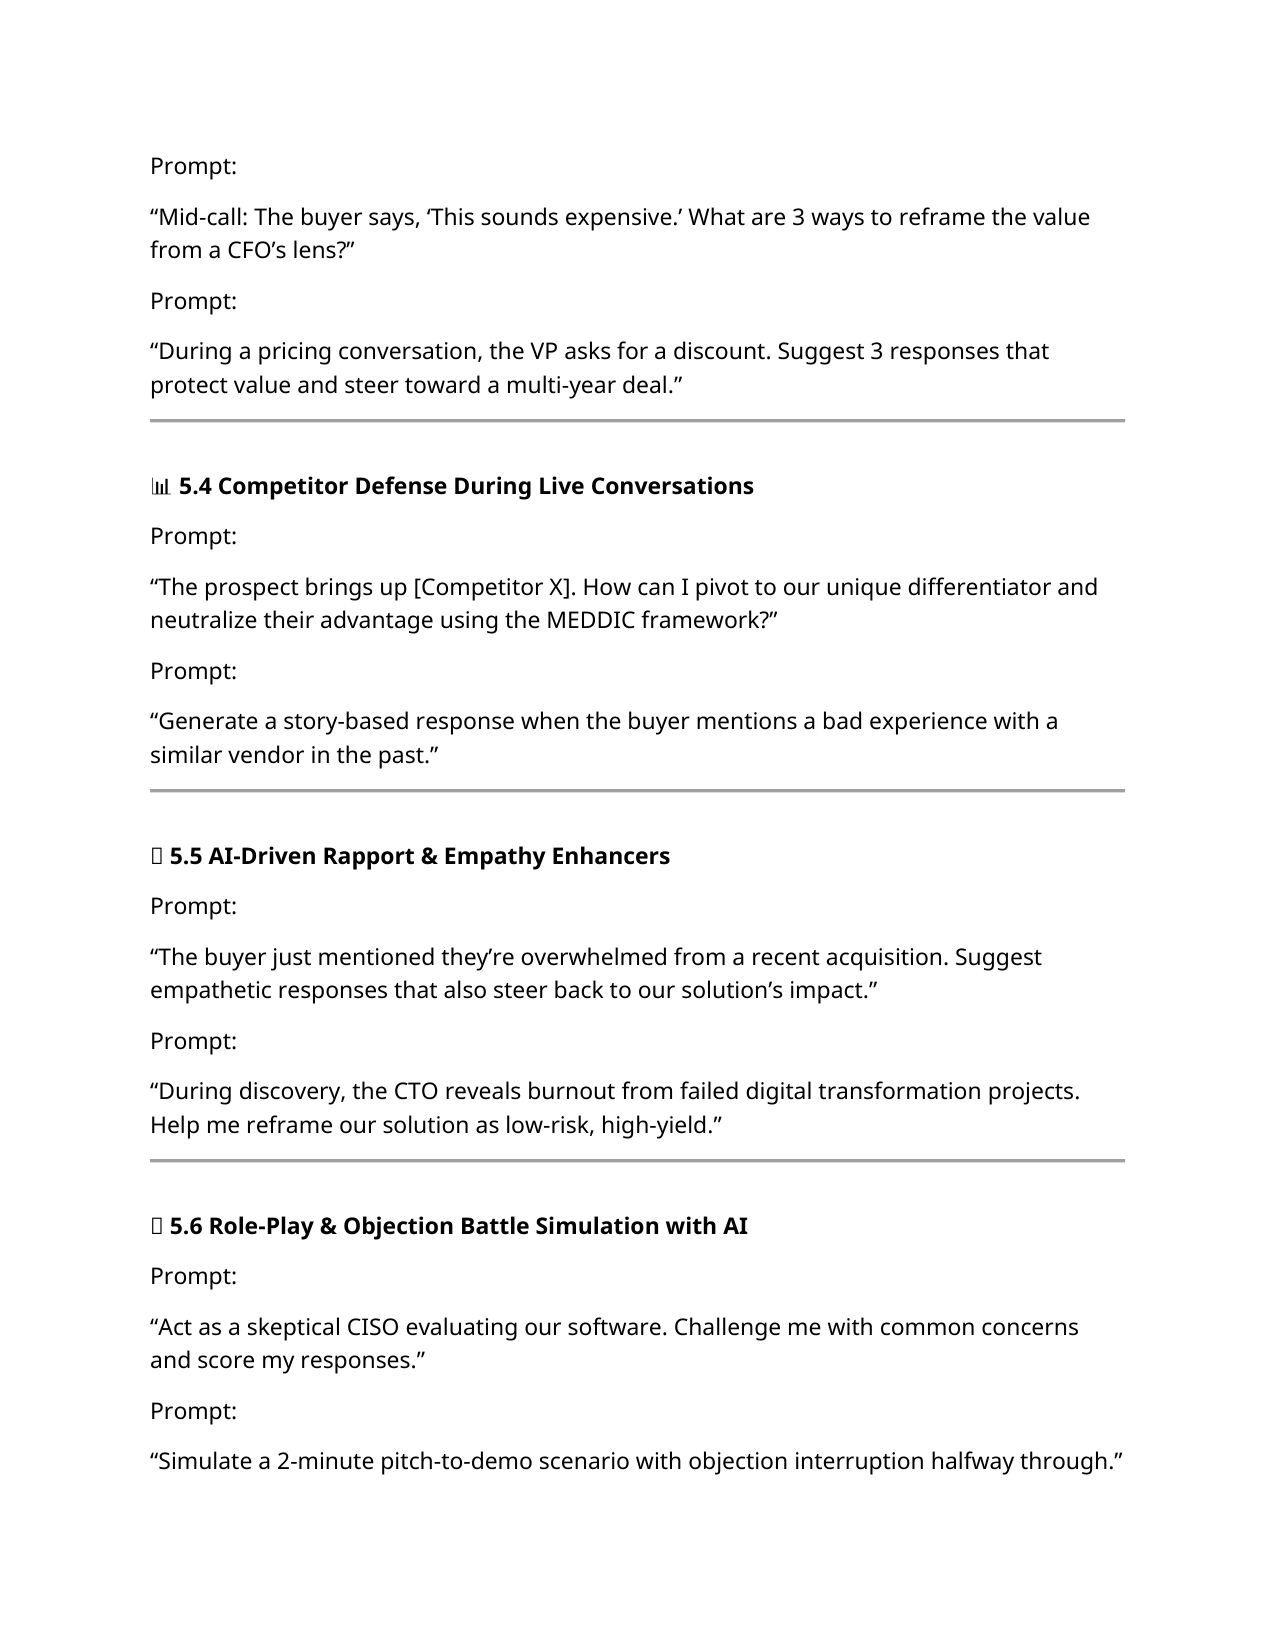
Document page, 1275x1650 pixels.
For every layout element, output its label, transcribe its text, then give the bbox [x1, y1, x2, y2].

text “Act as a skeptical CISO evaluating our software. Challenge me with common concerns and score my responses.” [150, 1310, 1125, 1375]
text Prompt: [150, 284, 1125, 316]
text “Generate a story-based response when the buyer mentions a bad experience with a similar vendor in the past.” [150, 705, 1125, 770]
text 📊 5.4 Competitor Defense During Live Conversations [150, 469, 1125, 501]
text “During discovery, the CTO reveals burnout from failed digital transformation projects. Help me reframe our solution as low-risk, high-yield.” [150, 1075, 1125, 1140]
text Prompt: [150, 520, 1125, 551]
text Prompt: [150, 1260, 1125, 1291]
text “Mid-call: The buyer says, ‘This sounds expensive.’ What are 3 ways to reframe the value from a CFO’s lens?” [150, 200, 1125, 265]
text Prompt: [150, 1394, 1125, 1426]
text Prompt: [150, 890, 1125, 921]
text Prompt: [150, 654, 1125, 686]
text Prompt: [150, 150, 1125, 181]
text “The prospect brings up [Competitor X]. How can I pivot to our unique differentiator and neutralize their advantage using the MEDDIC framework?” [150, 570, 1125, 635]
text “Simulate a 2-minute pitch-to-demo scenario with objection interruption halfway through.” [150, 1445, 1125, 1476]
text “During a pricing conversation, the VP asks for a discount. Suggest 3 responses that protect value and steer toward a multi-year deal.” [150, 335, 1125, 400]
text 🤝 5.5 AI-Driven Rapport & Empathy Enhancers [150, 839, 1125, 871]
text Prompt: [150, 1024, 1125, 1056]
text 🔂 5.6 Role-Play & Objection Battle Simulation with AI [150, 1209, 1125, 1241]
text “The buyer just mentioned they’re overwhelmed from a recent acquisition. Suggest empathetic responses that also steer back to our solution’s impact.” [150, 940, 1125, 1005]
